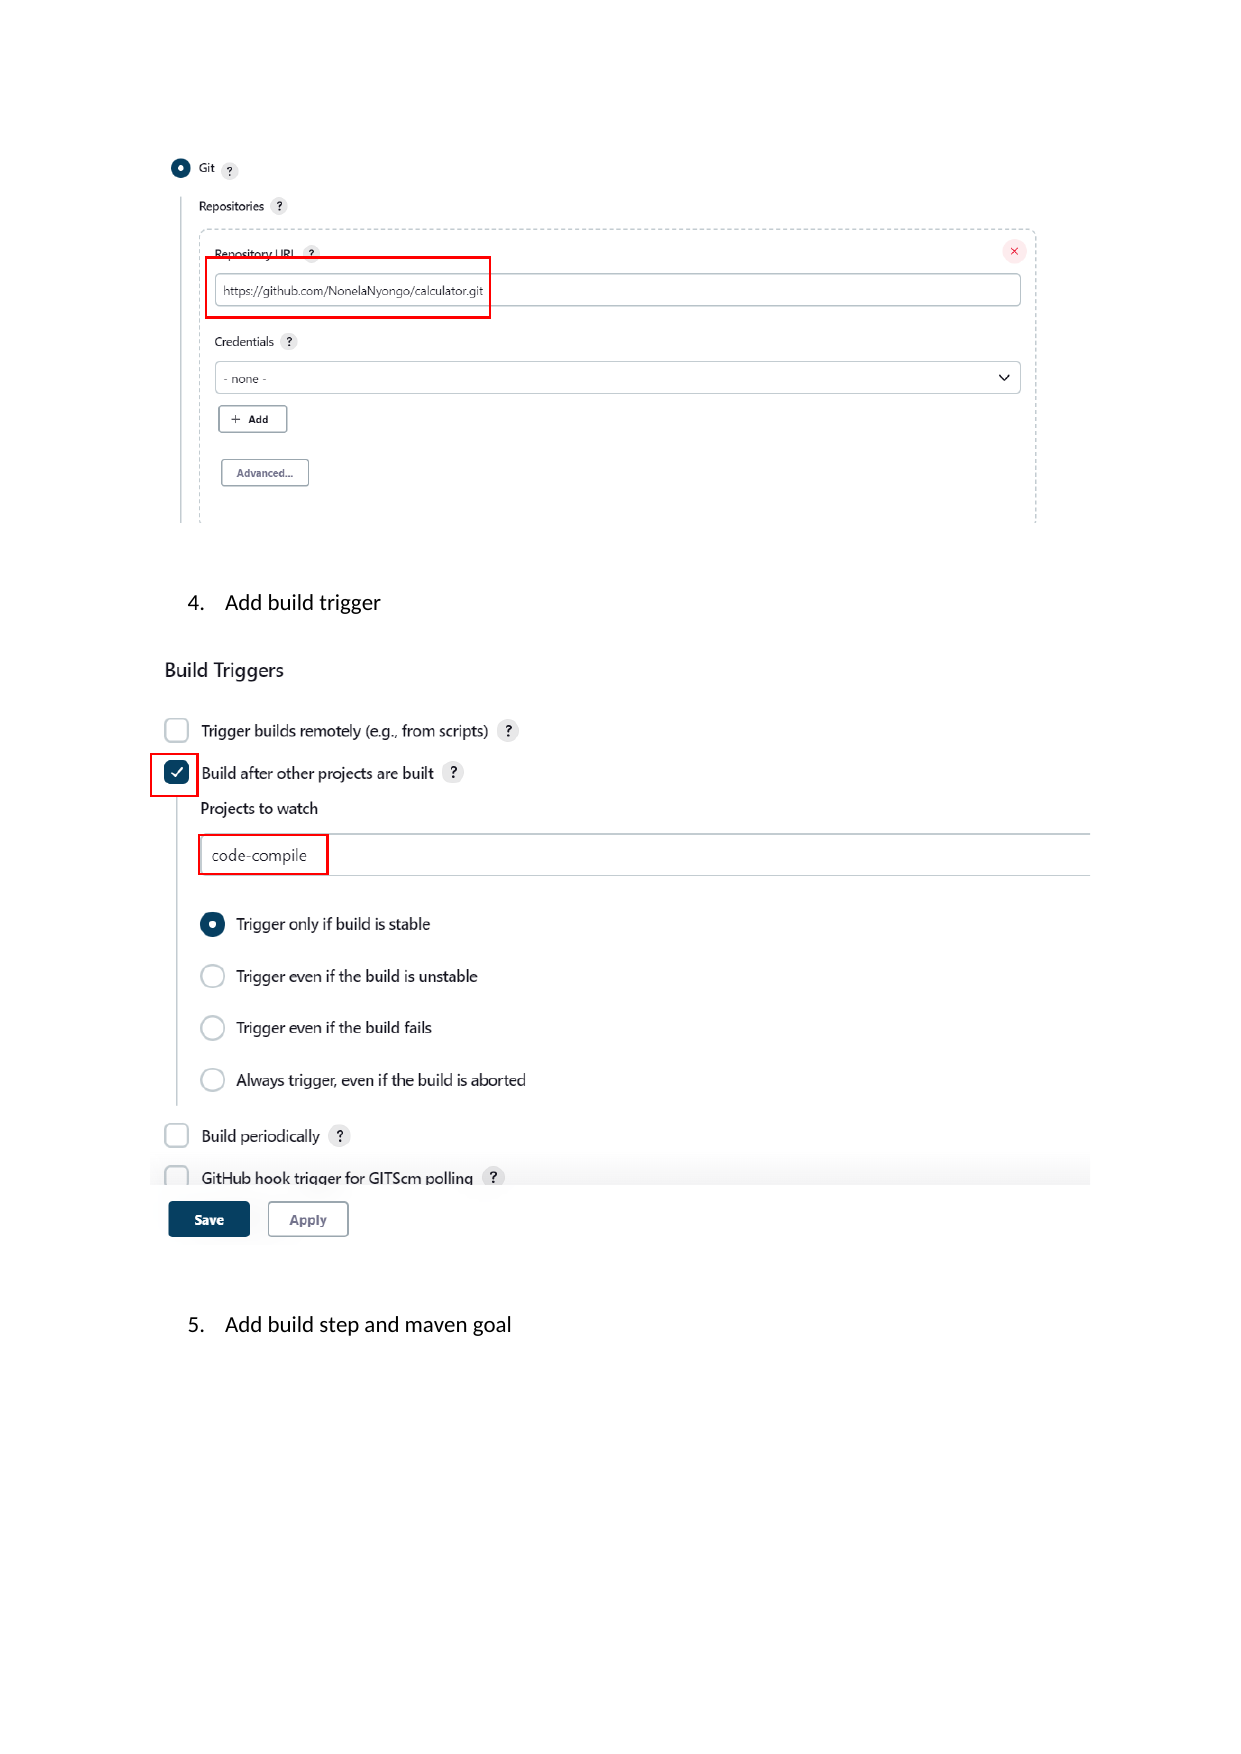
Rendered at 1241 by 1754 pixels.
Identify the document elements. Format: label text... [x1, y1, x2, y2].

picture [150, 635, 1091, 1245]
list Add build trigger [187, 588, 1090, 617]
list Add build step and maven goal [187, 1310, 1090, 1338]
picture [150, 150, 1091, 523]
picture [152, 755, 196, 795]
